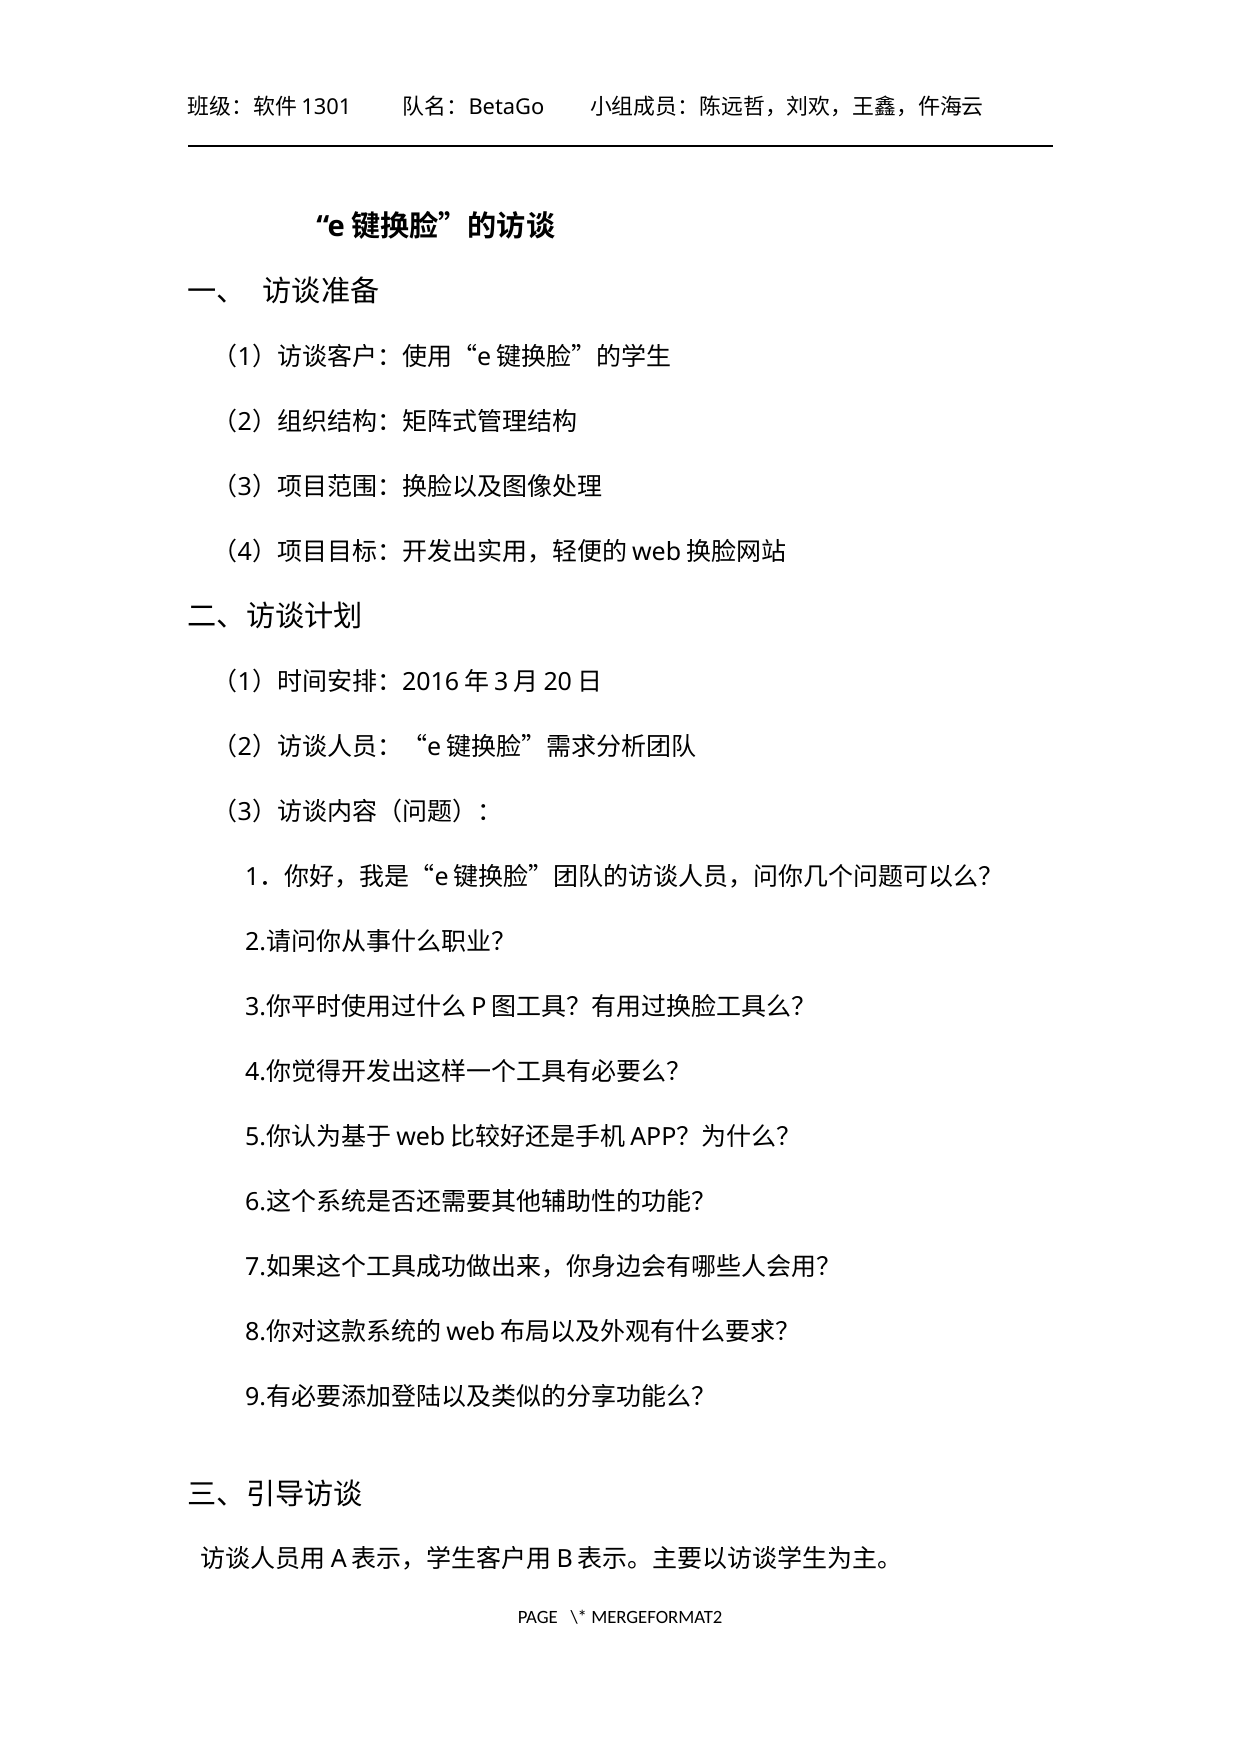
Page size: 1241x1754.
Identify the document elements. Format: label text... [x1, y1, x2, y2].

text 1．你好，我是“e键换脸”团队的访谈人员，问你几个问题可以么？ [187, 842, 1053, 907]
text （2）组织结构：矩阵式管理结构 [187, 387, 1053, 452]
text 3.你平时使用过什么P图工具？有用过换脸工具么？ [187, 972, 1053, 1037]
text 7.如果这个工具成功做出来，你身边会有哪些人会用？ [187, 1232, 1053, 1297]
text 9.有必要添加登陆以及类似的分享功能么？ [187, 1362, 1053, 1427]
text （3）项目范围：换脸以及图像处理 [187, 452, 1053, 517]
text （4）项目目标：开发出实用，轻便的web换脸网站 [187, 517, 1053, 582]
text 6.这个系统是否还需要其他辅助性的功能？ [187, 1167, 1053, 1232]
text “e键换脸”的访谈 [187, 192, 1053, 257]
text （3）访谈内容（问题）： [187, 777, 1053, 842]
text 4.你觉得开发出这样一个工具有必要么？ [187, 1037, 1053, 1102]
text （2）访谈人员：“e键换脸”需求分析团队 [187, 712, 1053, 777]
text （1）访谈客户：使用“e键换脸”的学生 [187, 322, 1053, 387]
text （1）时间安排：2016年3月20日 [187, 647, 1053, 712]
text 8.你对这款系统的web布局以及外观有什么要求？ [187, 1297, 1053, 1362]
list 访谈准备 [187, 257, 1053, 322]
text 访谈人员用A表示，学生客户用B表示。主要以访谈学生为主。 [187, 1524, 1053, 1589]
text 三、引导访谈 [187, 1459, 1053, 1524]
text 2.请问你从事什么职业？ [187, 907, 1053, 972]
text 二、访谈计划 [187, 582, 1053, 647]
text 5.你认为基于web比较好还是手机APP？为什么？ [187, 1102, 1053, 1167]
